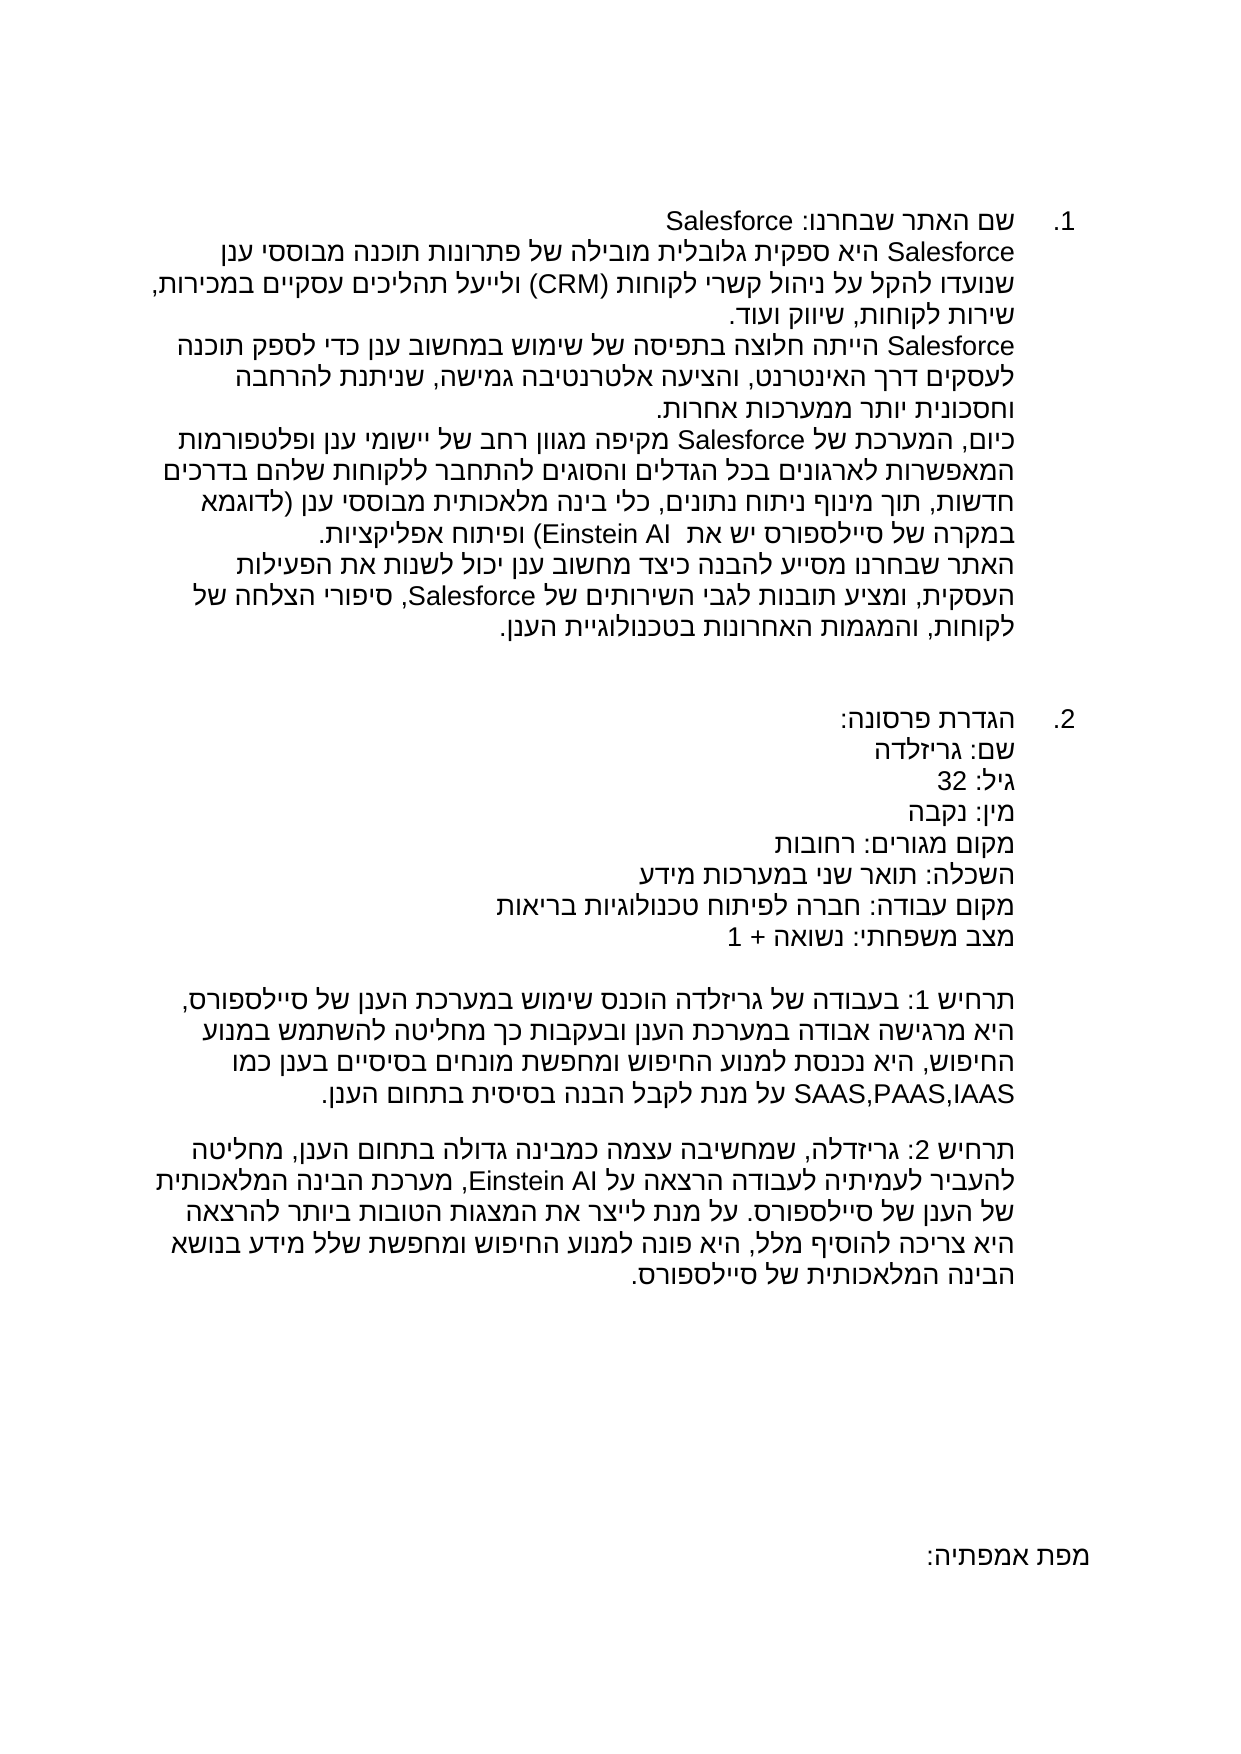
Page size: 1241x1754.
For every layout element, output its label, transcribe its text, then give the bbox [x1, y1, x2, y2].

list הגדרת פרסונה: שם: גריזלדה גיל: 32 מין: נקבה מקום מגורים: רחובות השכלה: תואר שני במערכות מידע מקום עבודה: חברה לפיתוח טכנולוגיות בריאות מצב משפחתי: נשואה + 1 תרחיש 1: בעבודה של גריזלדה הוכנס שימוש במערכת הענן של סיילספורס, היא מרגישה אבודה במערכת הענן ובעקבות כך מחליטה להשתמש במנוע החיפוש, היא נכנסת למנוע החיפוש ומחפשת מונחים בסיסיים בענן כמו SAAS,PAAS,IAAS על מנת לקבל הבנה בסיסית בתחום הענן. [150, 703, 1053, 1109]
text מפת אמפתיה: [150, 1540, 1090, 1571]
list שם האתר שבחרנו: Salesforce Salesforce היא ספקית גלובלית מובילה של פתרונות תוכנה מבוססי ענן שנועדו להקל על ניהול קשרי לקוחות (CRM) ולייעל תהליכים עסקיים במכירות, שירות לקוחות, שיווק ועוד. Salesforce הייתה חלוצה בתפיסה של שימוש במחשוב ענן כדי לספק תוכנה לעסקים דרך האינטרנט, והציעה אלטרנטיבה גמישה, שניתנת להרחבה וחסכונית יותר ממערכות אחרות. כיום, המערכת של Salesforce מקיפה מגוון רחב של יישומי ענן ופלטפורמות המאפשרות לארגונים בכל הגדלים והסוגים להתחבר ללקוחות שלהם בדרכים חדשות, תוך מינוף ניתוח נתונים, כלי בינה מלאכותית מבוססי ענן (לדוגמא במקרה של סיילספורס יש את Einstein AI) ופיתוח אפליקציות. האתר שבחרנו מסייע להבנה כיצד מחשוב ענן יכול לשנות את הפעילות העסקית, ומציע תובנות לגבי השירותים של Salesforce, סיפורי הצלחה של לקוחות, והמגמות האחרונות בטכנולוגיית הענן. [150, 205, 1053, 703]
text תרחיש 2: גריזדלה, שמחשיבה עצמה כמבינה גדולה בתחום הענן, מחליטה להעביר לעמיתיה לעבודה הרצאה על Einstein AI, מערכת הבינה המלאכותית של הענן של סיילספורס. על מנת לייצר את המצגות הטובות ביותר להרצאה היא צריכה להוסיף מלל, היא פונה למנוע החיפוש ומחפשת שלל מידע בנושא הבינה המלאכותית של סיילספורס. [150, 1134, 1015, 1290]
